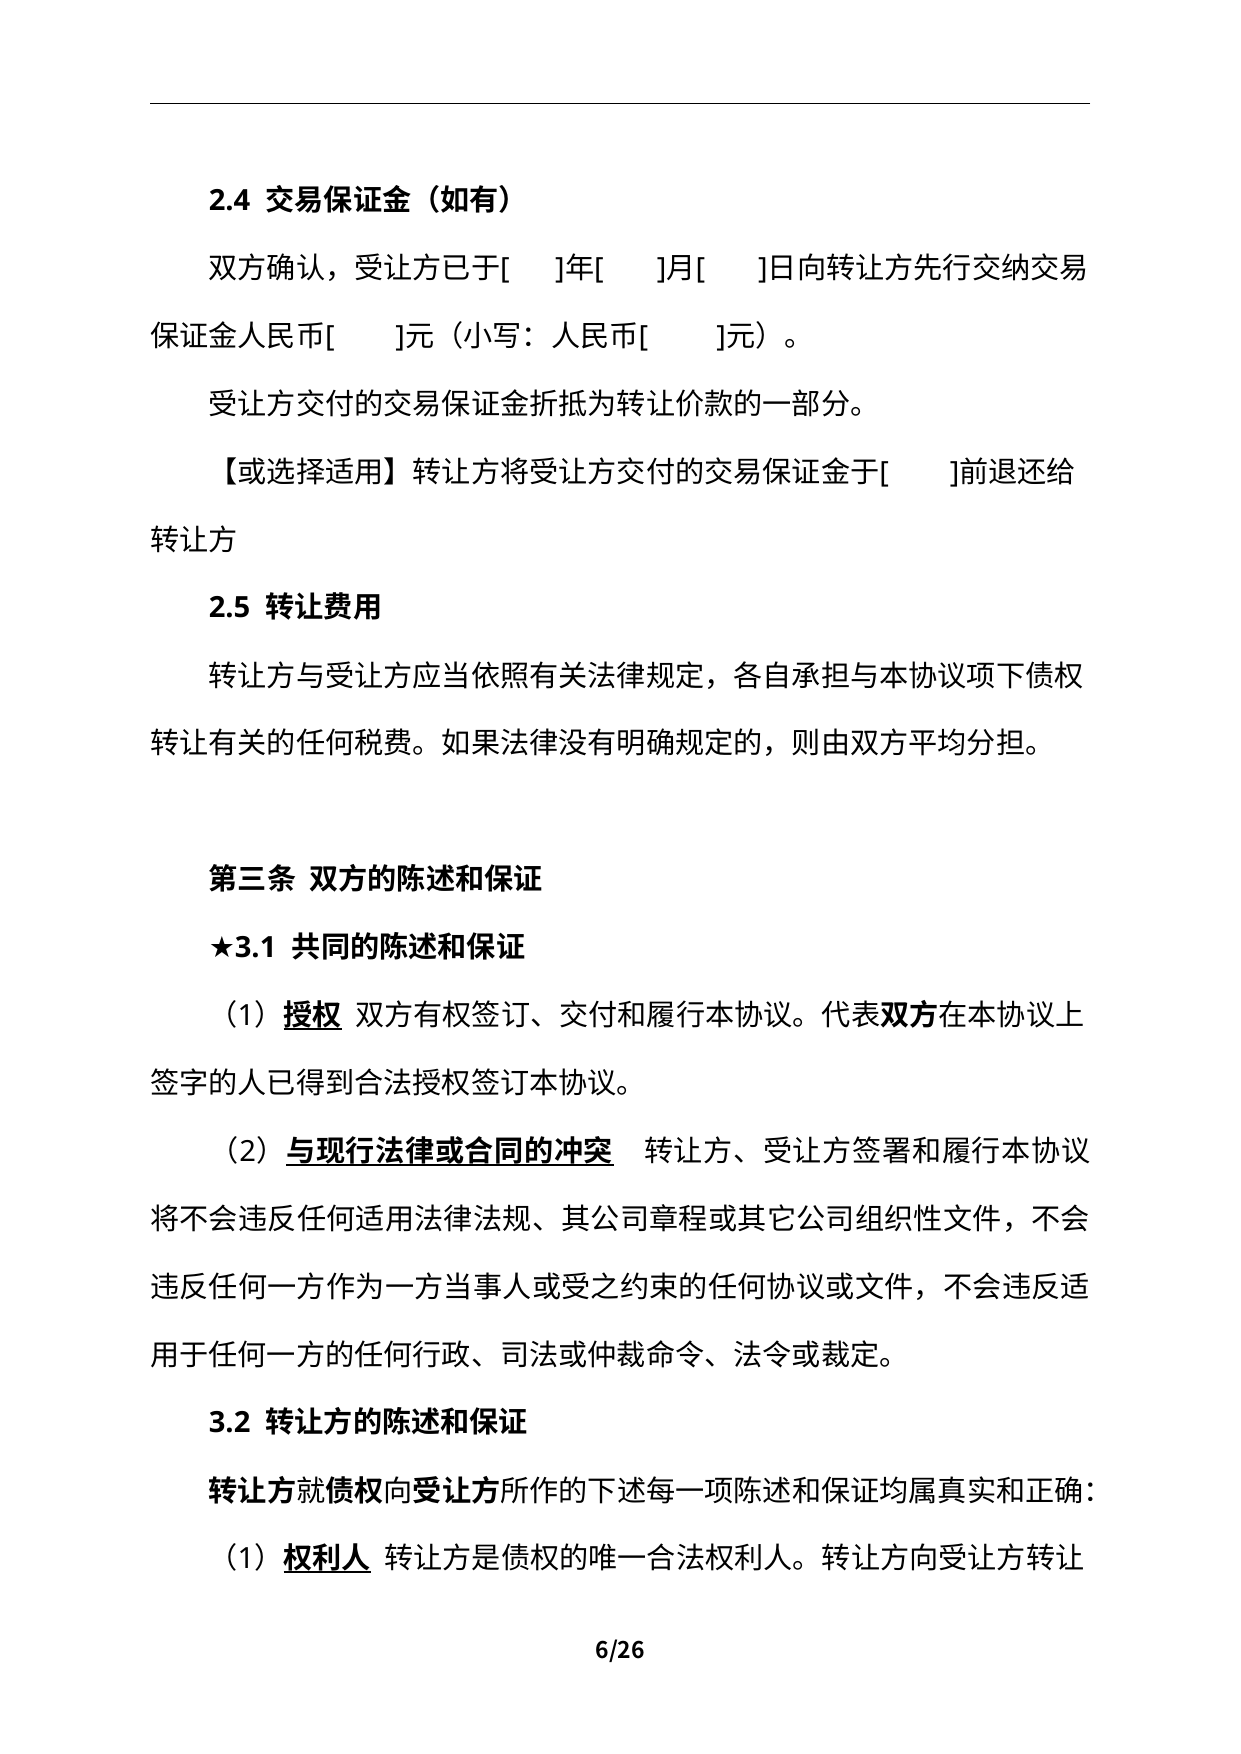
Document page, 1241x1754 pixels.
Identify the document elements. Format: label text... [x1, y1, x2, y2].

text （1）授权 双方有权签订、交付和履行本协议。代表双方在本协议上签字的人已得到合法授权签订本协议。 [150, 979, 1090, 1115]
text 第三条 双方的陈述和保证 [150, 843, 1090, 911]
text 2.5 转让费用 [150, 571, 1090, 639]
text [150, 1522, 1090, 1590]
text ★3.1 共同的陈述和保证 [150, 911, 1090, 979]
text 3.2 转让方的陈述和保证 [150, 1386, 1090, 1454]
text （2）与现行法律或合同的冲突 转让方、受让方签署和履行本协议将不会违反任何适用法律法规、其公司章程或其它公司组织性文件，不会违反任何一方作为一方当事人或受之约束的任何协议或文件，不会违反适用于任何一方的任何行政、司法或仲裁命令、法令或裁定。 [150, 1115, 1090, 1386]
text 2.4 交易保证金（如有） [150, 164, 1090, 232]
text 转让方就债权向受让方所作的下述每一项陈述和保证均属真实和正确： [150, 1454, 1090, 1522]
text 受让方交付的交易保证金折抵为转让价款的一部分。 [150, 368, 1090, 436]
text 转让方与受让方应当依照有关法律规定，各自承担与本协议项下债权转让有关的任何税费。如果法律没有明确规定的，则由双方平均分担。 [150, 639, 1090, 775]
text 【或选择适用】转让方将受让方交付的交易保证金于[ ]前退还给转让方 [150, 436, 1090, 571]
text 双方确认，受让方已于[ ]年[ ]月[ ]日向转让方先行交纳交易保证金人民币[ ]元（小写：人民币[ ]元）。 [150, 232, 1090, 368]
